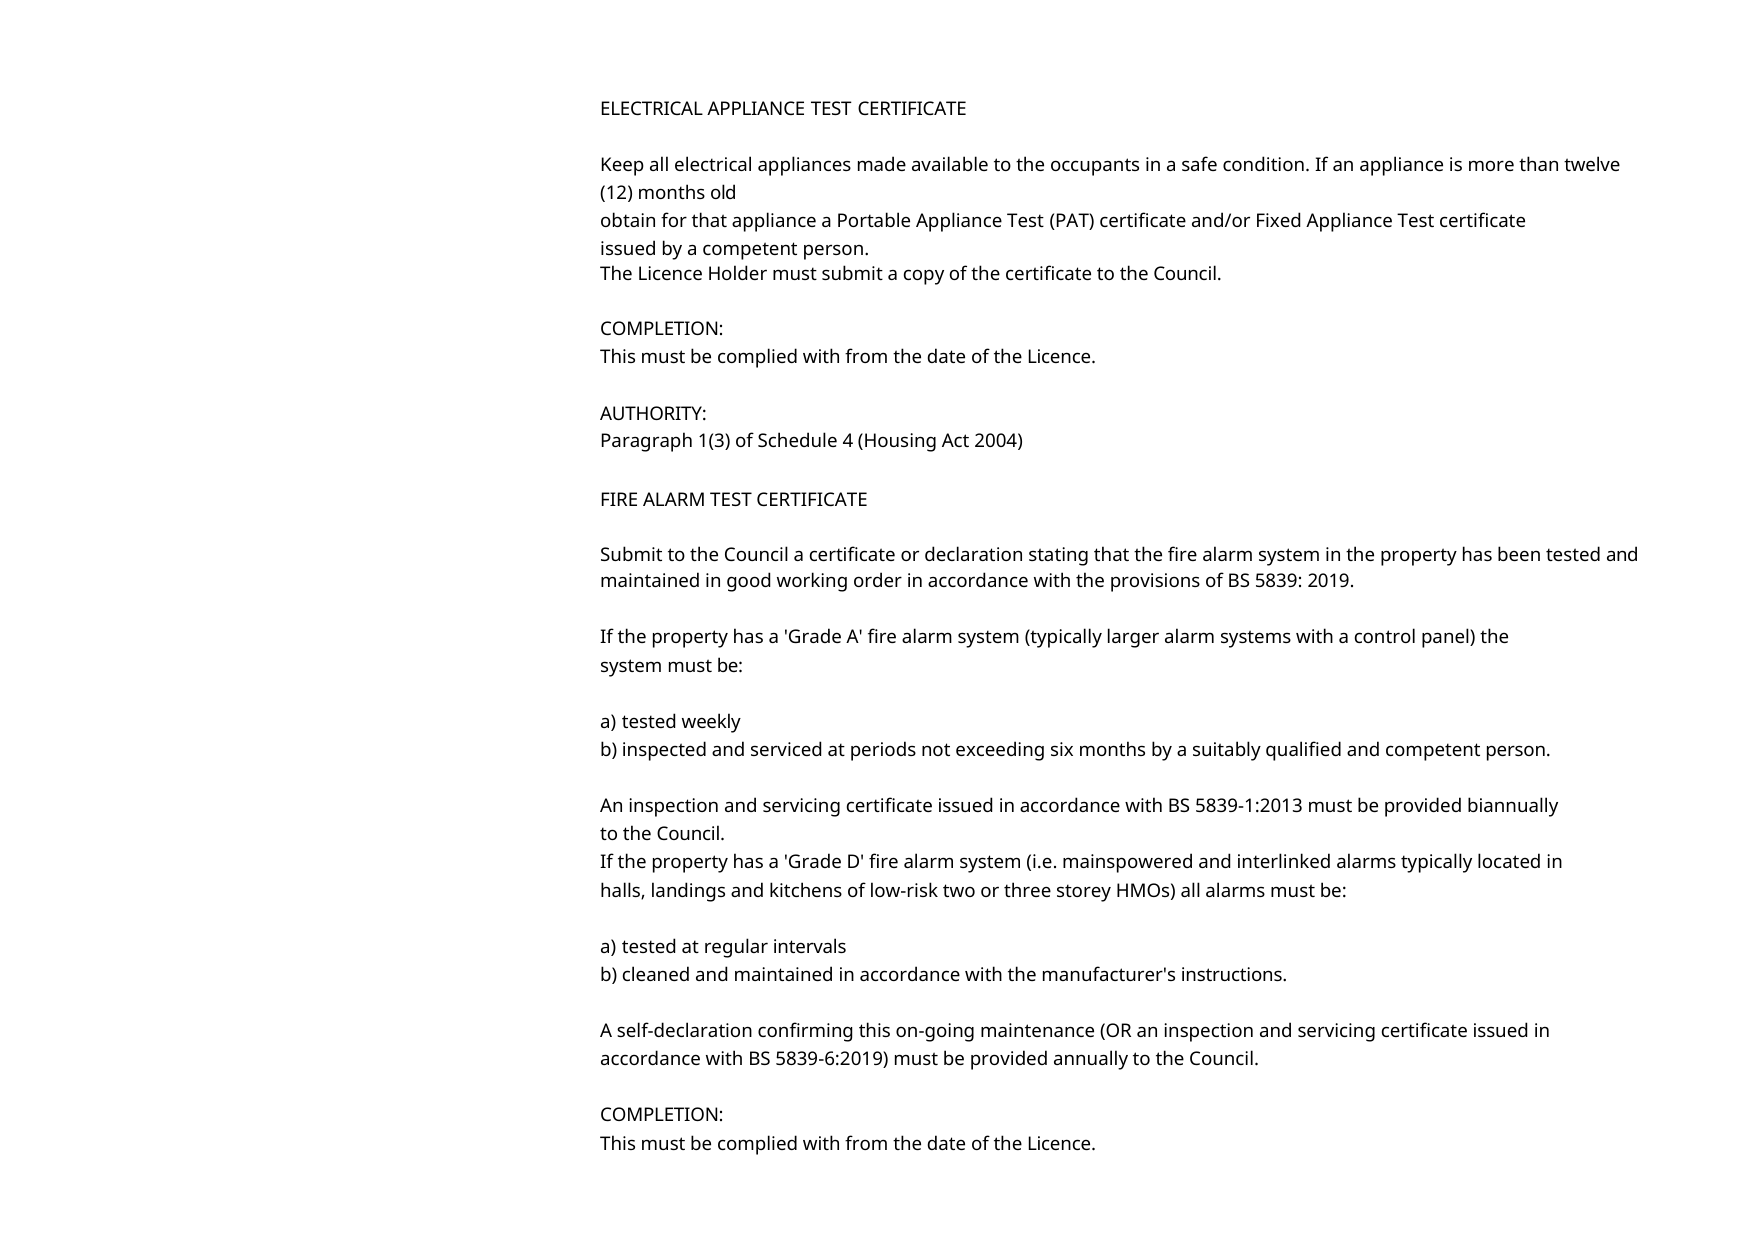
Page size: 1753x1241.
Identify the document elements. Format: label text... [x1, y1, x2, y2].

text An inspection and servicing certificate issued in accordance with BS 5839-1:2013 must be provided biannually to the Council. [600, 792, 1573, 846]
subtitle AUTHORITY: [600, 400, 1723, 425]
list tested at regular intervals [600, 933, 1723, 959]
subtitle COMPLETION: [600, 1102, 1723, 1127]
text If the property has a 'Grade D' fire alarm system (i.e. mainspowered and interlinked alarms typically located in halls, landings and kitchens of low-risk two or three storey HMOs) all alarms must be: [600, 849, 1573, 902]
subtitle ELECTRICAL APPLIANCE TEST CERTIFICATE [600, 95, 1723, 121]
text (12) months old [600, 179, 1723, 205]
text Keep all electrical appliances made available to the occupants in a safe condition. If an appliance is more than twelve [600, 151, 1723, 177]
list cleaned and maintained in accordance with the manufacturer's instructions. [600, 961, 1723, 987]
text If the property has a 'Grade A' fire alarm system (typically larger alarm systems with a control panel) the system must be: [600, 624, 1573, 677]
text The Licence Holder must submit a copy of the certificate to the Council. [600, 264, 1723, 285]
text Paragraph 1(3) of Schedule 4 (Housing Act 2004) FIRE ALARM TEST CERTIFICATE [600, 428, 1046, 512]
text obtain for that appliance a Portable Appliance Test (PAT) certificate and/or Fixed Appliance Test certificate issued by a competent person. [600, 207, 1573, 261]
list tested weekly [600, 708, 1723, 734]
list inspected and serviced at periods not exceeding six months by a suitably qualified and competent person. [600, 736, 1723, 762]
text This must be complied with from the date of the Licence. [600, 1130, 1723, 1155]
subtitle COMPLETION: [600, 316, 1723, 341]
text Submit to the Council a certificate or declaration stating that the fire alarm system in the property has been tested and [600, 545, 1723, 565]
text A self-declaration confirming this on-going maintenance (OR an inspection and servicing certificate issued in accordance with BS 5839-6:2019) must be provided annually to the Council. [600, 1017, 1573, 1071]
text This must be complied with from the date of the Licence. [600, 344, 1723, 369]
text maintained in good working order in accordance with the provisions of BS 5839: 2019. [600, 568, 1723, 593]
